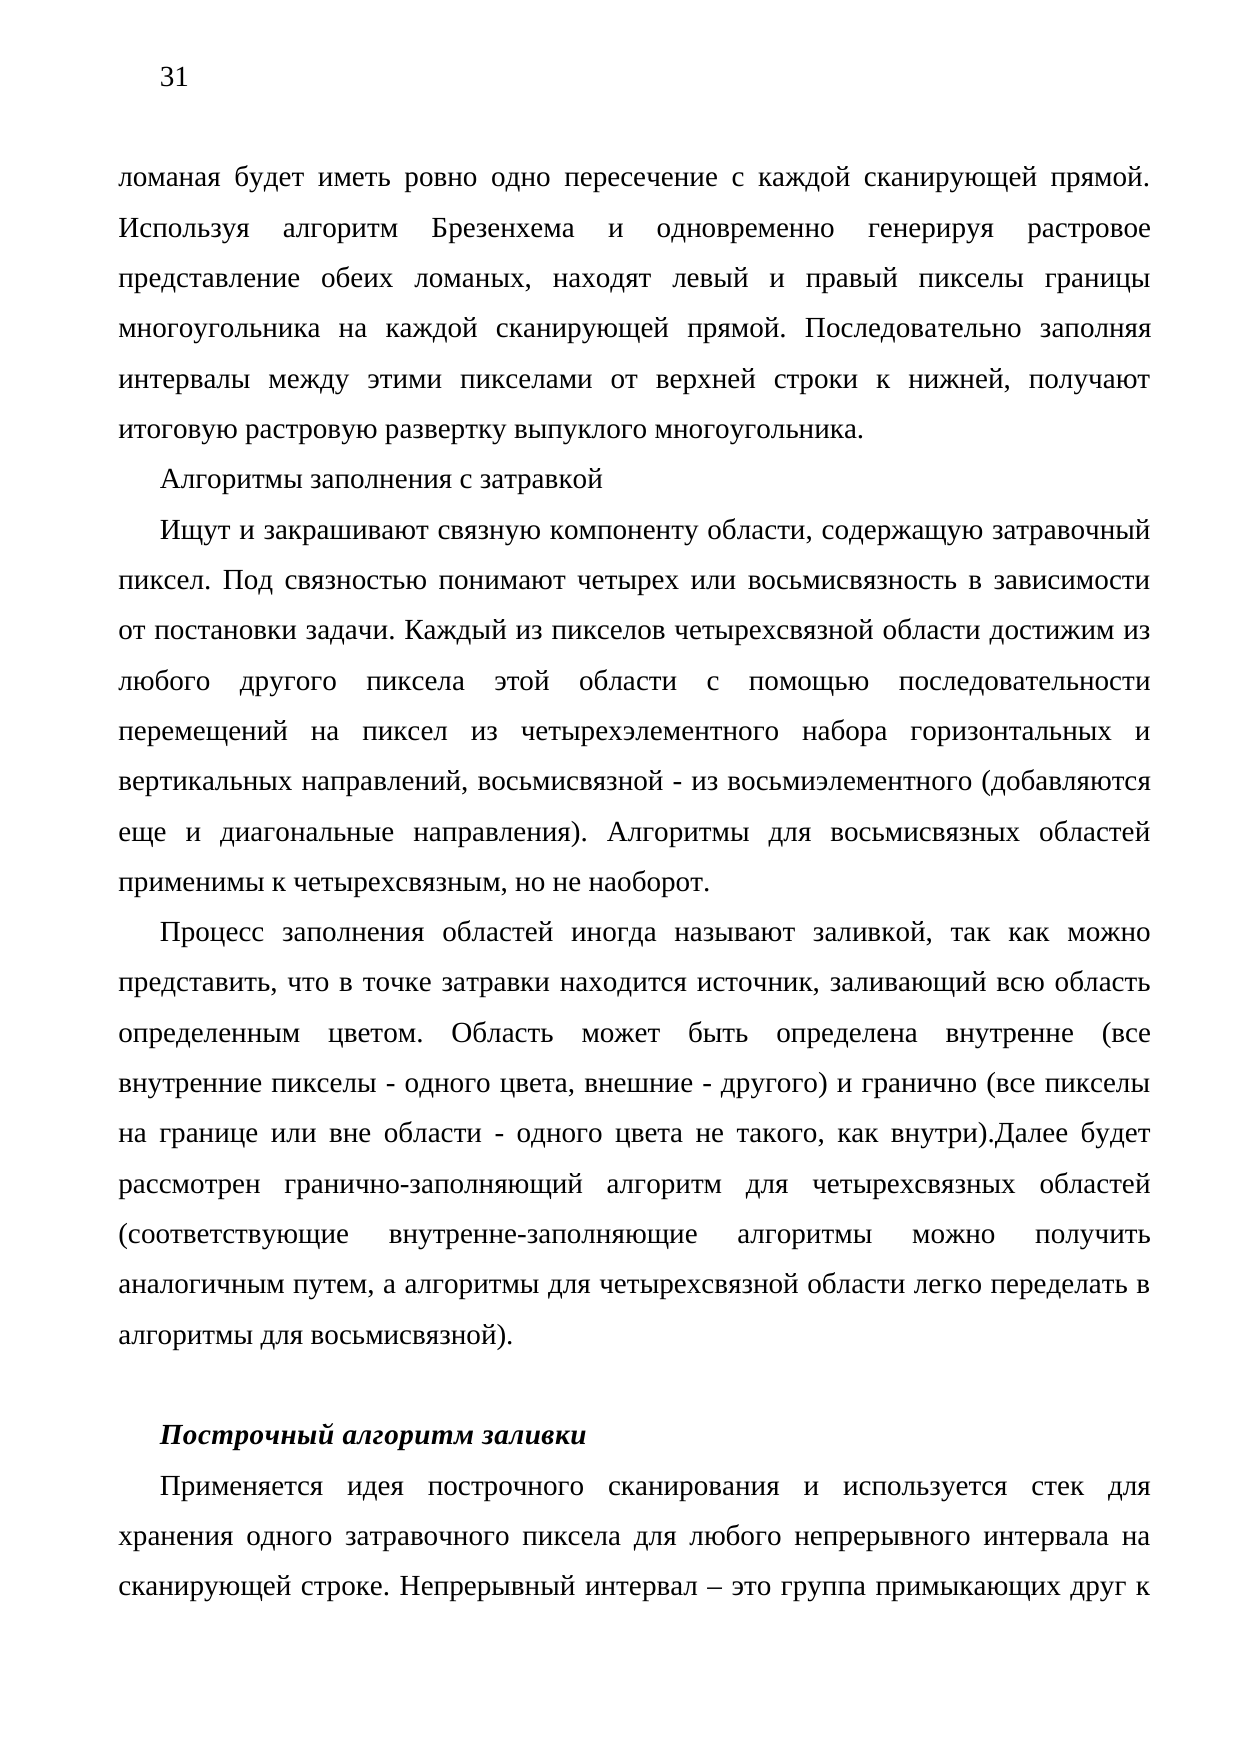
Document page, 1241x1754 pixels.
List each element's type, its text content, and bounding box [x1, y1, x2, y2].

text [118, 159, 1152, 445]
text Ищут и закрашивают связную компоненту области, содержащую затравочный пиксел. Под связностью понимают четырех или восьмисвязность в зависимости от постановки задачи. Каждый из пикселов четырехсвязной области достижим из любого другого пиксела этой области с помощью последовательности перемещений на пиксел из четырехэлементного набора горизонтальных и вертикальных направлений, восьмисвязной - из восьмиэлементного (добавляются еще и диагональные направления). Алгоритмы для восьмисвязных областей применимы к четырехсвязным, но не наоборот. [118, 512, 1152, 897]
text Алгоритмы заполнения с затравкой [118, 461, 1152, 495]
text Процесс заполнения областей иногда называют заливкой, так как можно представить, что в точке затравки находится источник, заливающий всю область определенным цветом. Область может быть определена внутренне (все внутренние пикселы - одного цвета, внешние - другого) и гранично (все пикселы на границе или вне области - одного цвета не такого, как внутри).Далее будет рассмотрен гранично-заполняющий алгоритм для четырехсвязных областей (соответствующие внутренне-заполняющие алгоритмы можно получить аналогичным путем, а алгоритмы для четырехсвязной области легко переделать в алгоритмы для восьмисвязной). [118, 914, 1152, 1350]
text Построчный алгоритм заливки [118, 1417, 1152, 1451]
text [118, 1468, 1152, 1602]
